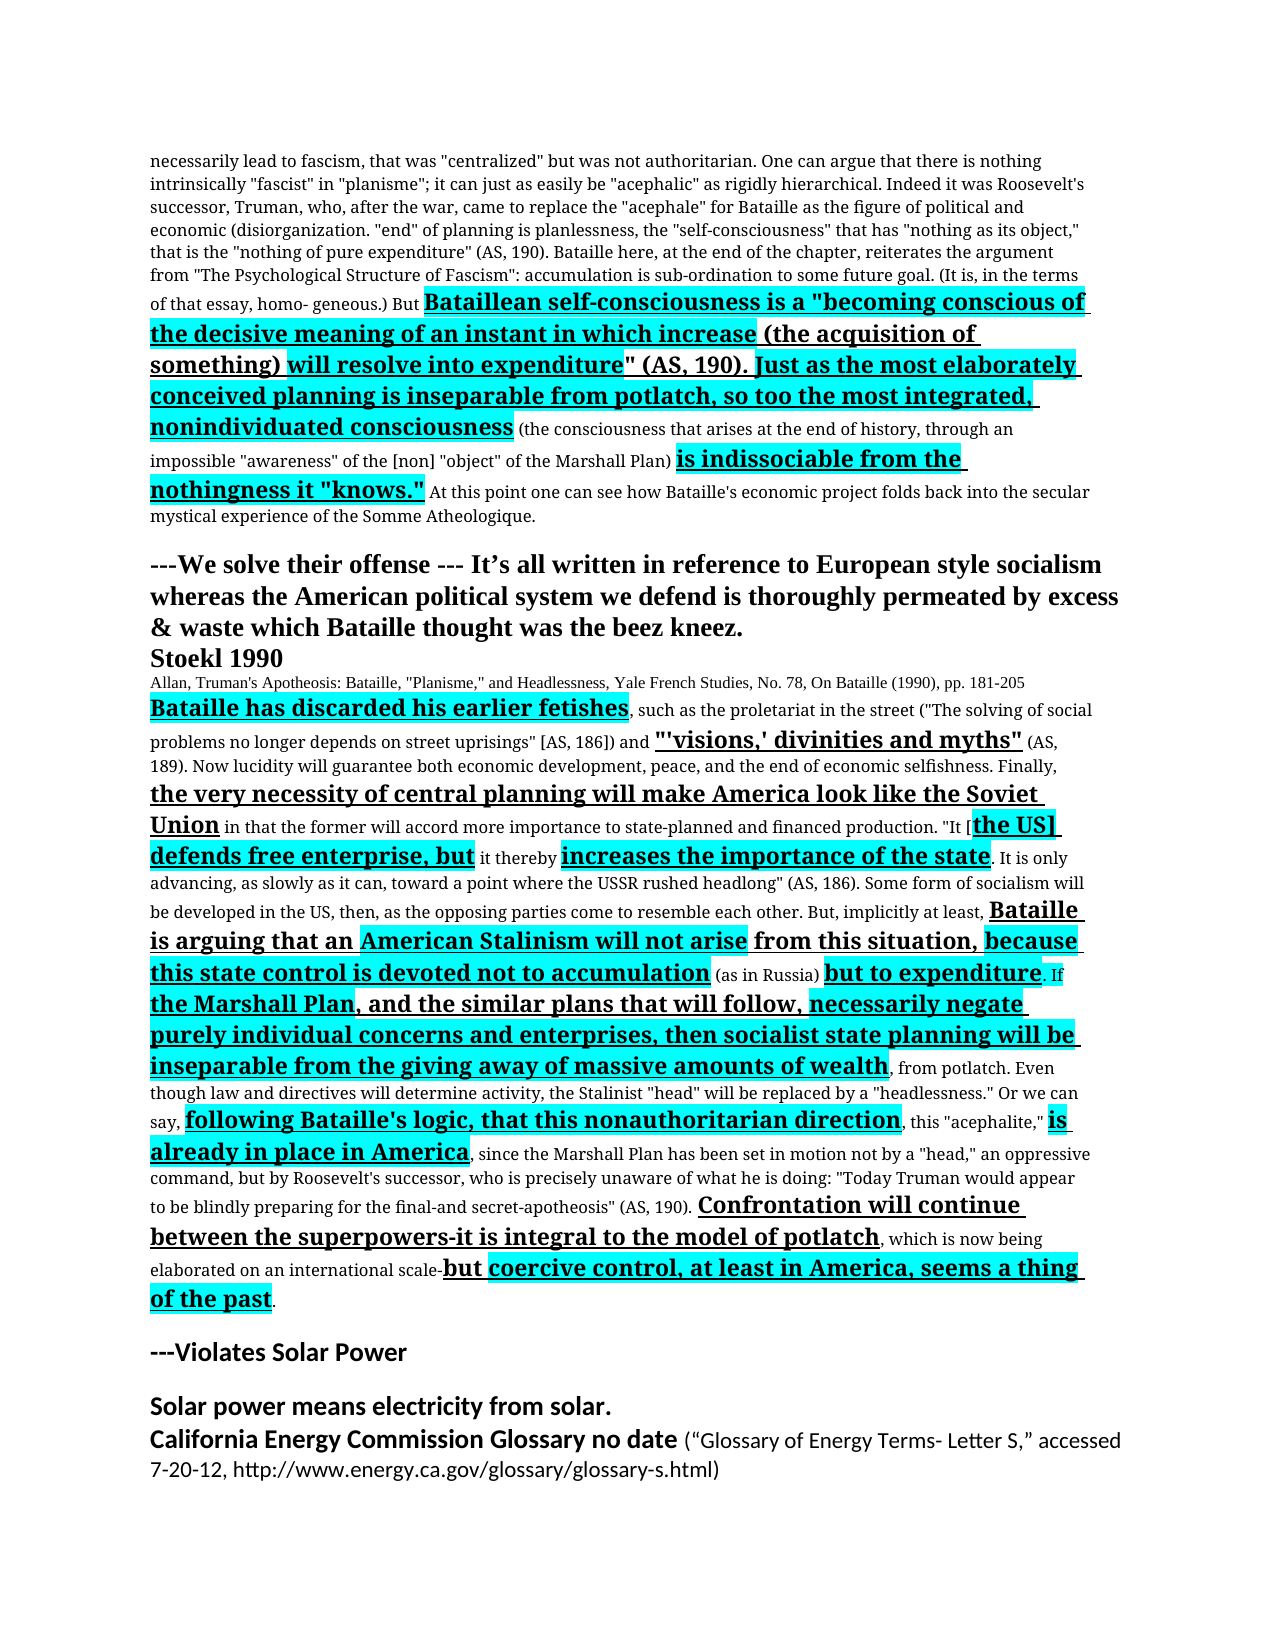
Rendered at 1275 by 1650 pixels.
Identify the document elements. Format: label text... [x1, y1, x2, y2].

text Stoekl 1990 [150, 642, 1125, 673]
text Bataille has discarded his earlier fetishes, such as the proletariat in the street ("The solving of social problems no longer depends on street uprisings" [AS, 186]) and "'visions,' divinities and myths" (AS, 189). Now lucidity will guarantee both economic development, peace, and the end of economic selfishness. Finally, the very necessity of central planning will make America look like the Soviet Union in that the former will accord more importance to state-planned and financed production. "It [the US] defends free enterprise, but it thereby increases the importance of the state. It is only advancing, as slowly as it can, toward a point where the USSR rushed headlong" (AS, 186). Some form of socialism will be developed in the US, then, as the opposing parties come to resemble each other. But, implicitly at least, Bataille is arguing that an American Stalinism will not arise from this situation, because this state control is devoted not to accumulation (as in Russia) but to expenditure. If the Marshall Plan, and the similar plans that will follow, necessarily negate purely individual concerns and enterprises, then socialist state planning will be inseparable from the giving away of massive amounts of wealth, from potlatch. Even though law and directives will determine activity, the Stalinist "head" will be replaced by a "headlessness." Or we can say, following Bataille's logic, that this nonauthoritarian direction, this "acephalite," is already in place in America, since the Marshall Plan has been set in motion not by a "head," an oppressive command, but by Roosevelt's successor, who is precisely unaware of what he is doing: "Today Truman would appear to be blindly preparing for the final-and secret-apotheosis" (AS, 190). Confrontation will continue between the superpowers-it is integral to the model of potlatch, which is now being elaborated on an international scale-but coercive control, at least in America, seems a thing of the past. [150, 692, 1095, 1314]
text Allan, Truman's Apotheosis: Bataille, "Planisme," and Headlessness, Yale French Studies, No. 78, On Bataille (1990), pp. 181-205 [150, 673, 1125, 692]
subtitle ---Violates Solar Power [150, 1335, 1125, 1368]
subtitle ---We solve their offense --- It’s all written in reference to European style socialism whereas the American political system we defend is thoroughly permeated by excess & waste which Bataille thought was the beez kneez. [150, 548, 1125, 642]
subtitle Solar power means electricity from solar. [150, 1389, 1125, 1422]
text California Energy Commission Glossary no date (“Glossary of Energy Terms- Letter S,” accessed 7-20-12, http://www.energy.ca.gov/glossary/glossary-s.html) [150, 1422, 1125, 1483]
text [150, 150, 1095, 528]
